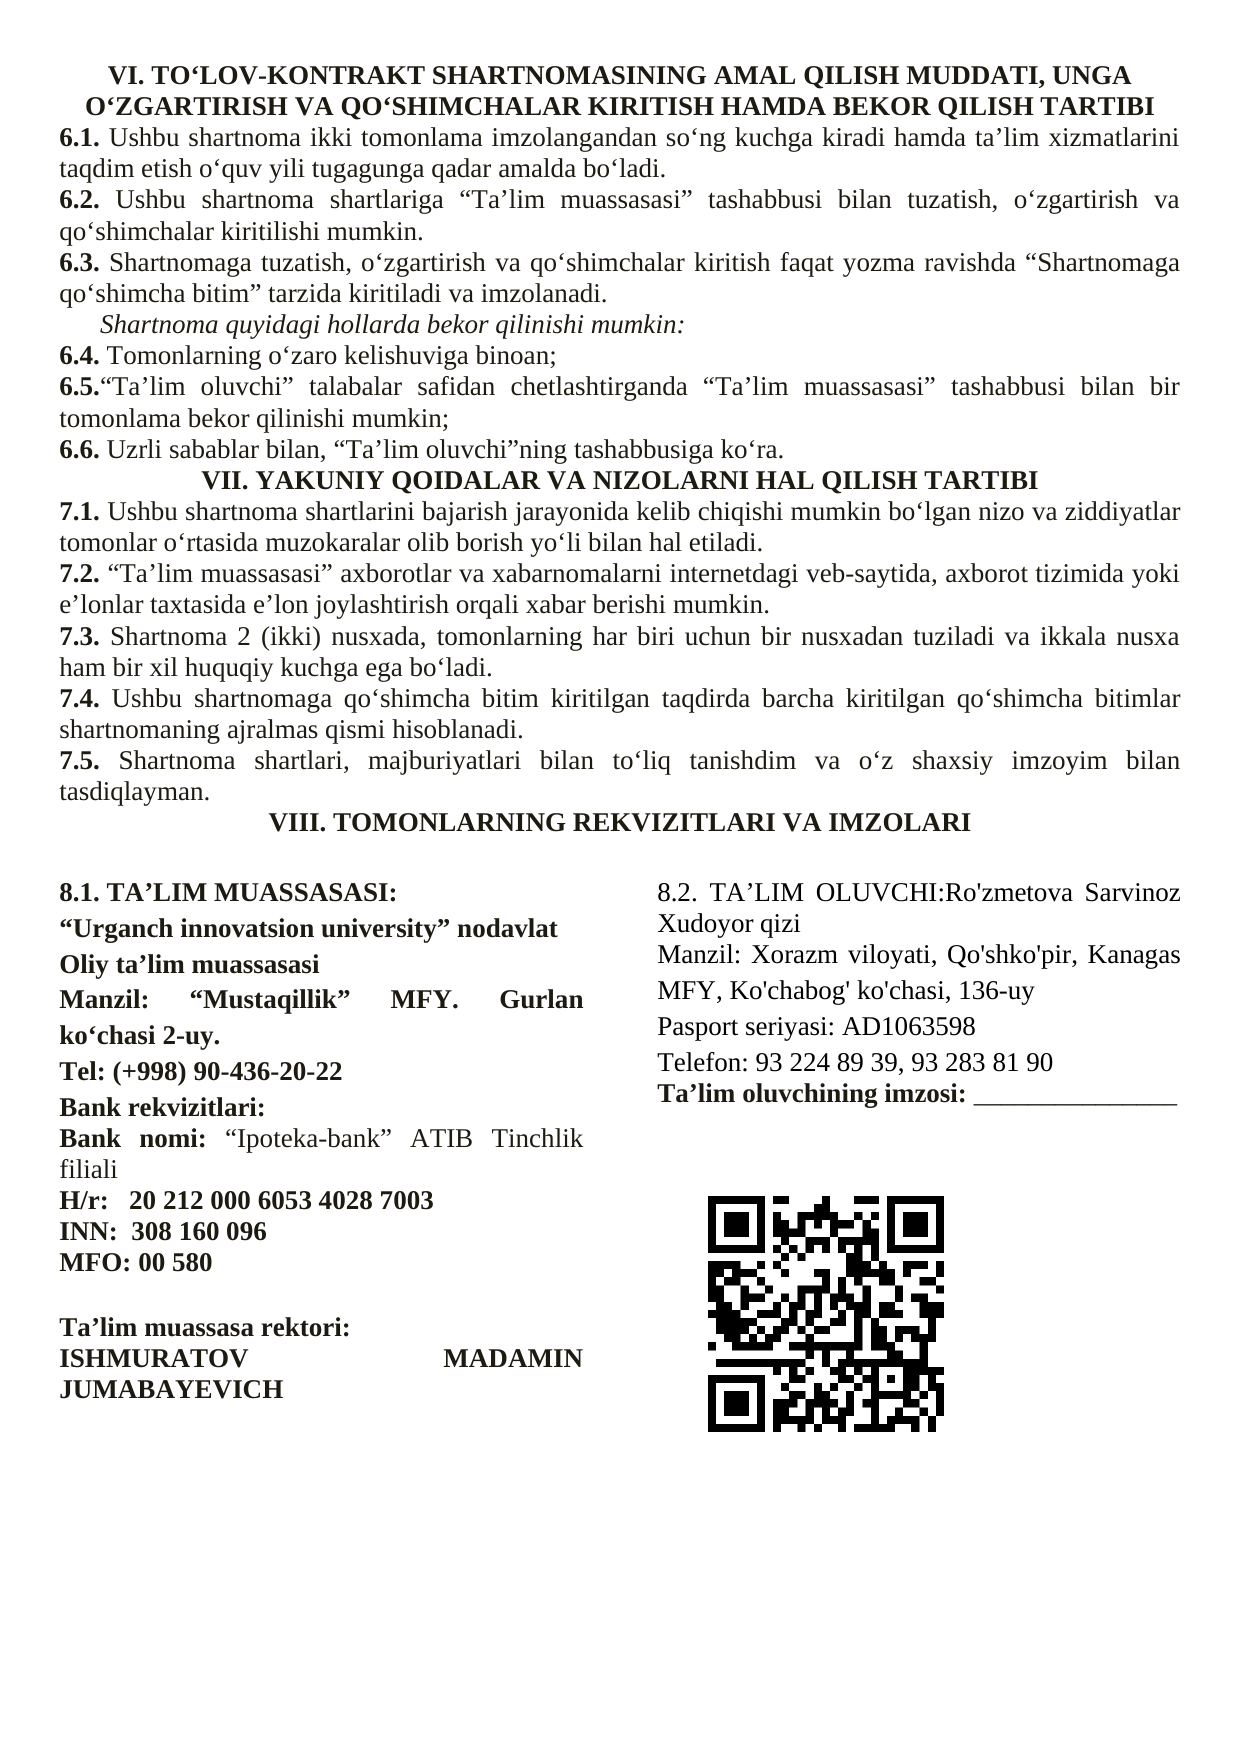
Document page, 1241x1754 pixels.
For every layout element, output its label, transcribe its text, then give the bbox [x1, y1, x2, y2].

text 8.2. TA’LIM OLUVCHI:Ro'zmetova Sarvinoz Xudoyor qizi [657, 876, 1181, 938]
text Bank nomi: “Ipoteka-bank” ATIB Tinchlik filiali [59, 1122, 583, 1184]
text MFO: 00 580 [59, 1246, 583, 1277]
text VI. TO‘LOV-KONTRAKT SHARTNOMASINING AMAL QILISH MUDDATI, UNGA O‘ZGARTIRISH VA QO‘SHIMCHALAR KIRITISH HAMDA BEKOR QILISH TARTIBI [59, 59, 1181, 121]
text 6.2. Ushbu shartnoma shartlariga “Ta’lim muassasasi” tashabbusi bilan tuzatish, o‘zgartirish va qo‘shimchalar kiritilishi mumkin. [59, 184, 1181, 246]
text Shartnoma quyidagi hollarda bekor qilinishi mumkin: [59, 308, 1181, 339]
text 7.3. Shartnoma 2 (ikki) nusxada, tomonlarning har biri uchun bir nusxadan tuziladi va ikkala nusxa ham bir xil huquqiy kuchga ega bo‘ladi. [59, 620, 1181, 682]
text Ta’lim muassasa rektori: [59, 1311, 583, 1342]
text VII. YAKUNIY QOIDALAR VA NIZOLARNI HAL QILISH TARTIBI [59, 464, 1181, 495]
text 6.3. Shartnomaga tuzatish, o‘zgartirish va qo‘shimchalar kiritish faqat yozma ravishda “Shartnomaga qo‘shimcha bitim” tarzida kiritiladi va imzolanadi. [59, 246, 1181, 308]
text VIII. TOMONLARNING REKVIZITLARI VA IMZOLARI [59, 807, 1181, 838]
text Pasport seriyasi: AD1063598 [657, 1010, 1181, 1041]
picture [675, 1164, 976, 1464]
text 6.5.“Ta’lim oluvchi” talabalar safidan chetlashtirganda “Ta’lim muassasasi” tashabbusi bilan bir tomonlama bekor qilinishi mumkin; [59, 371, 1181, 433]
text Telefon: 93 224 89 39, 93 283 81 90 [657, 1046, 1181, 1077]
text Bank rekvizitlari: [59, 1091, 583, 1122]
text 7.1. Ushbu shartnoma shartlarini bajarish jarayonida kelib chiqishi mumkin bo‘lgan nizo va ziddiyatlar tomonlar o‘rtasida muzokaralar olib borish yo‘li bilan hal etiladi. [59, 495, 1181, 557]
text 6.4. Tomonlarning o‘zaro kelishuviga binoan; [59, 339, 1181, 371]
text Ta’lim oluvchining imzosi: _______________ [657, 1077, 1181, 1108]
text 7.4. Ushbu shartnomaga qo‘shimcha bitim kiritilgan taqdirda barcha kiritilgan qo‘shimcha bitimlar shartnomaning ajralmas qismi hisoblanadi. [59, 682, 1181, 744]
text Manzil: “Mustaqillik” MFY. Gurlan koʻchasi 2-uy. [59, 983, 583, 1050]
text 7.2. “Ta’lim muassasasi” axborotlar va xabarnomalarni internetdagi veb-saytida, axborot tizimida yoki e’lonlar taxtasida e’lon joylashtirish orqali xabar berishi mumkin. [59, 557, 1181, 620]
text ISHMURATOV MADAMIN JUMABAYEVICH [59, 1342, 583, 1404]
text 7.5. Shartnoma shartlari, majburiyatlari bilan to‘liq tanishdim va o‘z shaxsiy imzoyim bilan tasdiqlayman. [59, 744, 1181, 807]
text INN: 308 160 096 [59, 1215, 583, 1246]
text 8.1. TA’LIM MUASSASASI: [59, 876, 583, 907]
text “Urganch innovatsion university” nodavlat Oliy ta’lim muassasasi [59, 912, 583, 979]
text 6.6. Uzrli sabablar bilan, “Ta’lim oluvchi”ning tashabbusiga ko‘ra. [59, 433, 1181, 464]
text H/r: 20 212 000 6053 4028 7003 [59, 1184, 583, 1215]
text 6.1. Ushbu shartnoma ikki tomonlama imzolangandan so‘ng kuchga kiradi hamda ta’lim xizmatlarini taqdim etish o‘quv yili tugagunga qadar amalda bo‘ladi. [59, 121, 1181, 184]
text Tel: (+998) 90-436-20-22 [59, 1055, 583, 1086]
text Manzil: Xorazm viloyati, Qo'shko'pir, Kanagas MFY, Ko'chabog' ko'chasi, 136-uy [657, 938, 1181, 1005]
